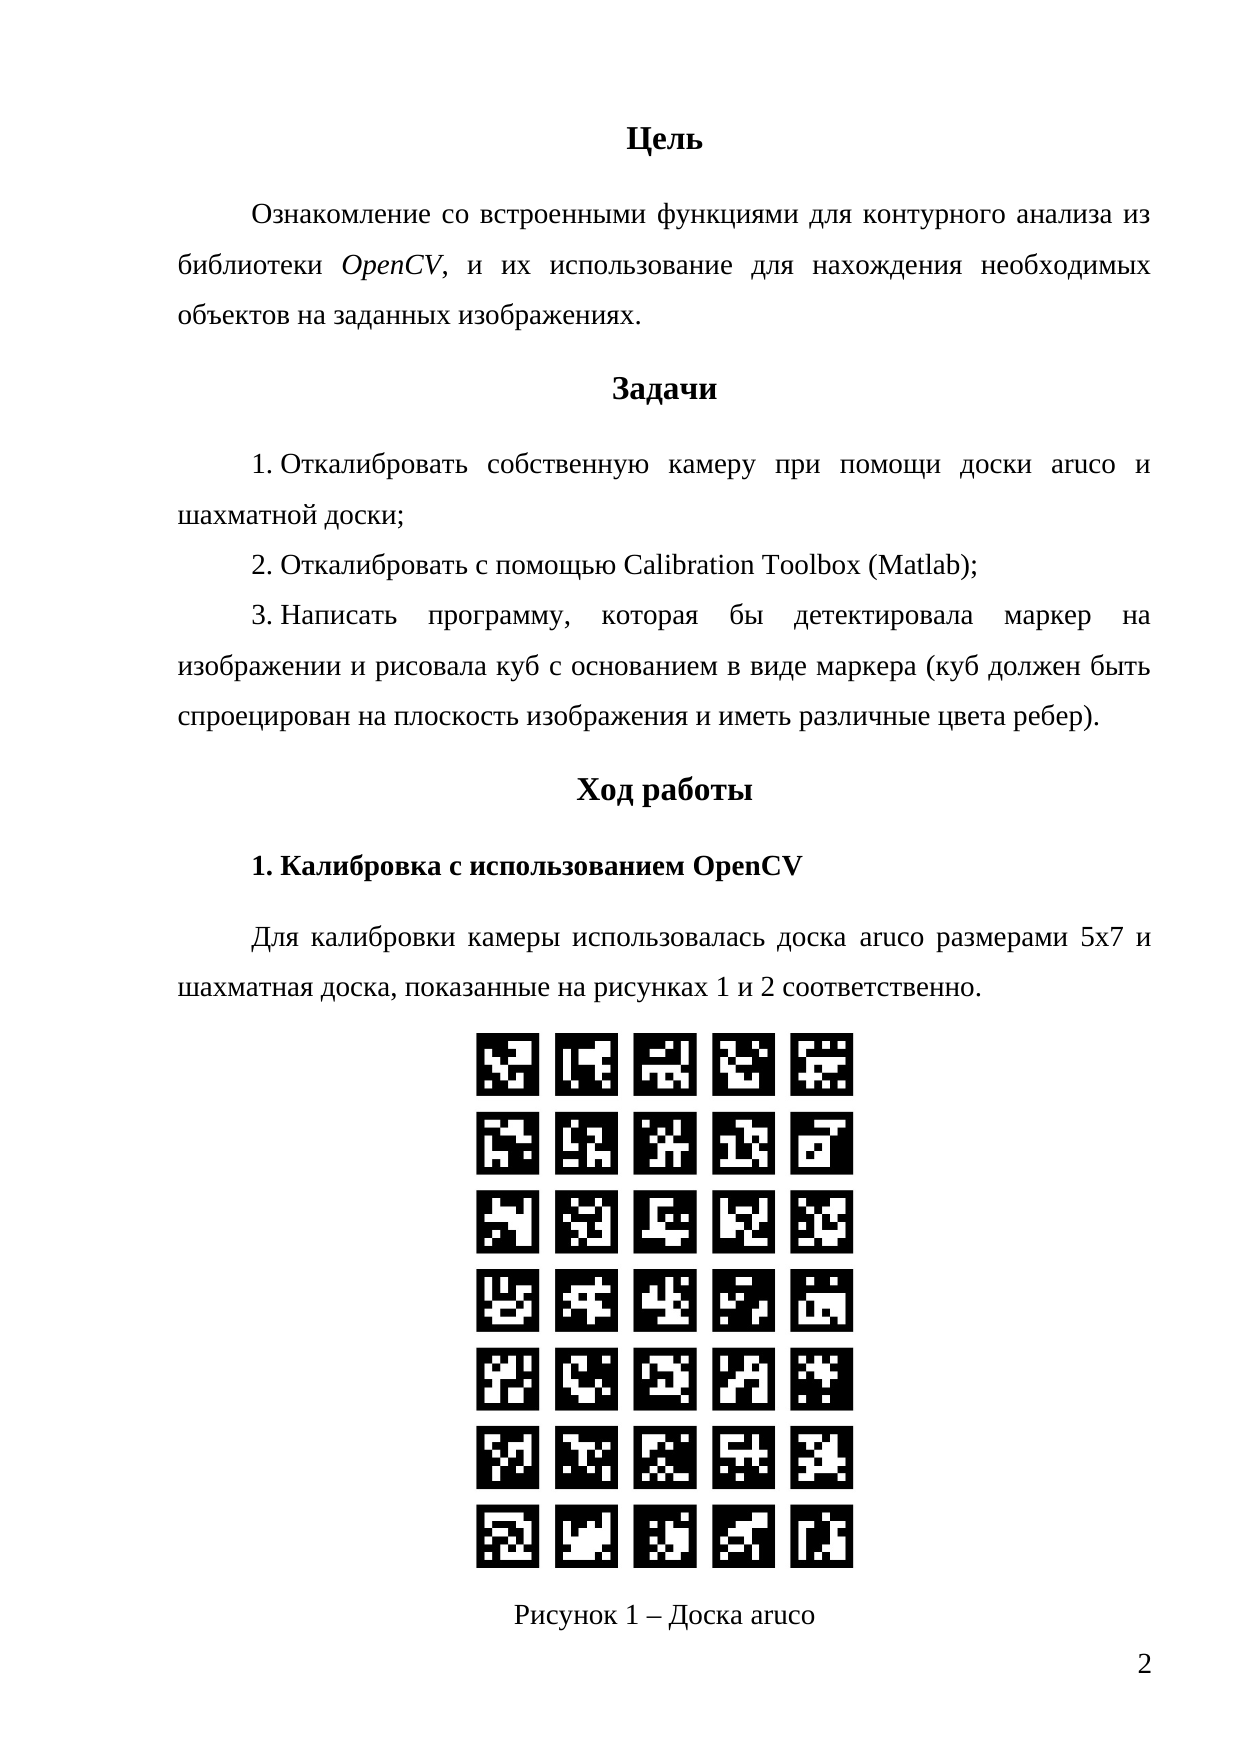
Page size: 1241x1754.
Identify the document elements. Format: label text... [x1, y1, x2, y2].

text Задачи [177, 368, 1152, 407]
text Рисунок 1 – Доска aruco [177, 1597, 1152, 1631]
list Написать программу, которая бы детектировала маркер на изображении и рисовала куб с основанием в виде маркера (куб должен быть спроецирован на плоскость изображения и иметь различные цвета ребер). [177, 597, 1152, 732]
text 1. Калибровка с использованием OpenCV [177, 848, 1152, 881]
text Ознакомление со встроенными функциями для контурного анализа из библиотеки OpenCV, и их использование для нахождения необходимых объектов на заданных изображениях. [177, 196, 1152, 331]
text Цель [177, 118, 1152, 156]
text Ход работы [177, 769, 1152, 808]
picture [464, 1019, 865, 1581]
list Откалибровать собственную камеру при помощи доски aruco и шахматной доски; [177, 447, 1152, 530]
list Откалибровать с помощью Calibration Toolbox (Matlab); [177, 547, 1152, 581]
text Для калибровки камеры использовалась доска aruco размерами 5х7 и шахматная доска, показанные на рисунках 1 и 2 соответственно. [177, 919, 1152, 1003]
